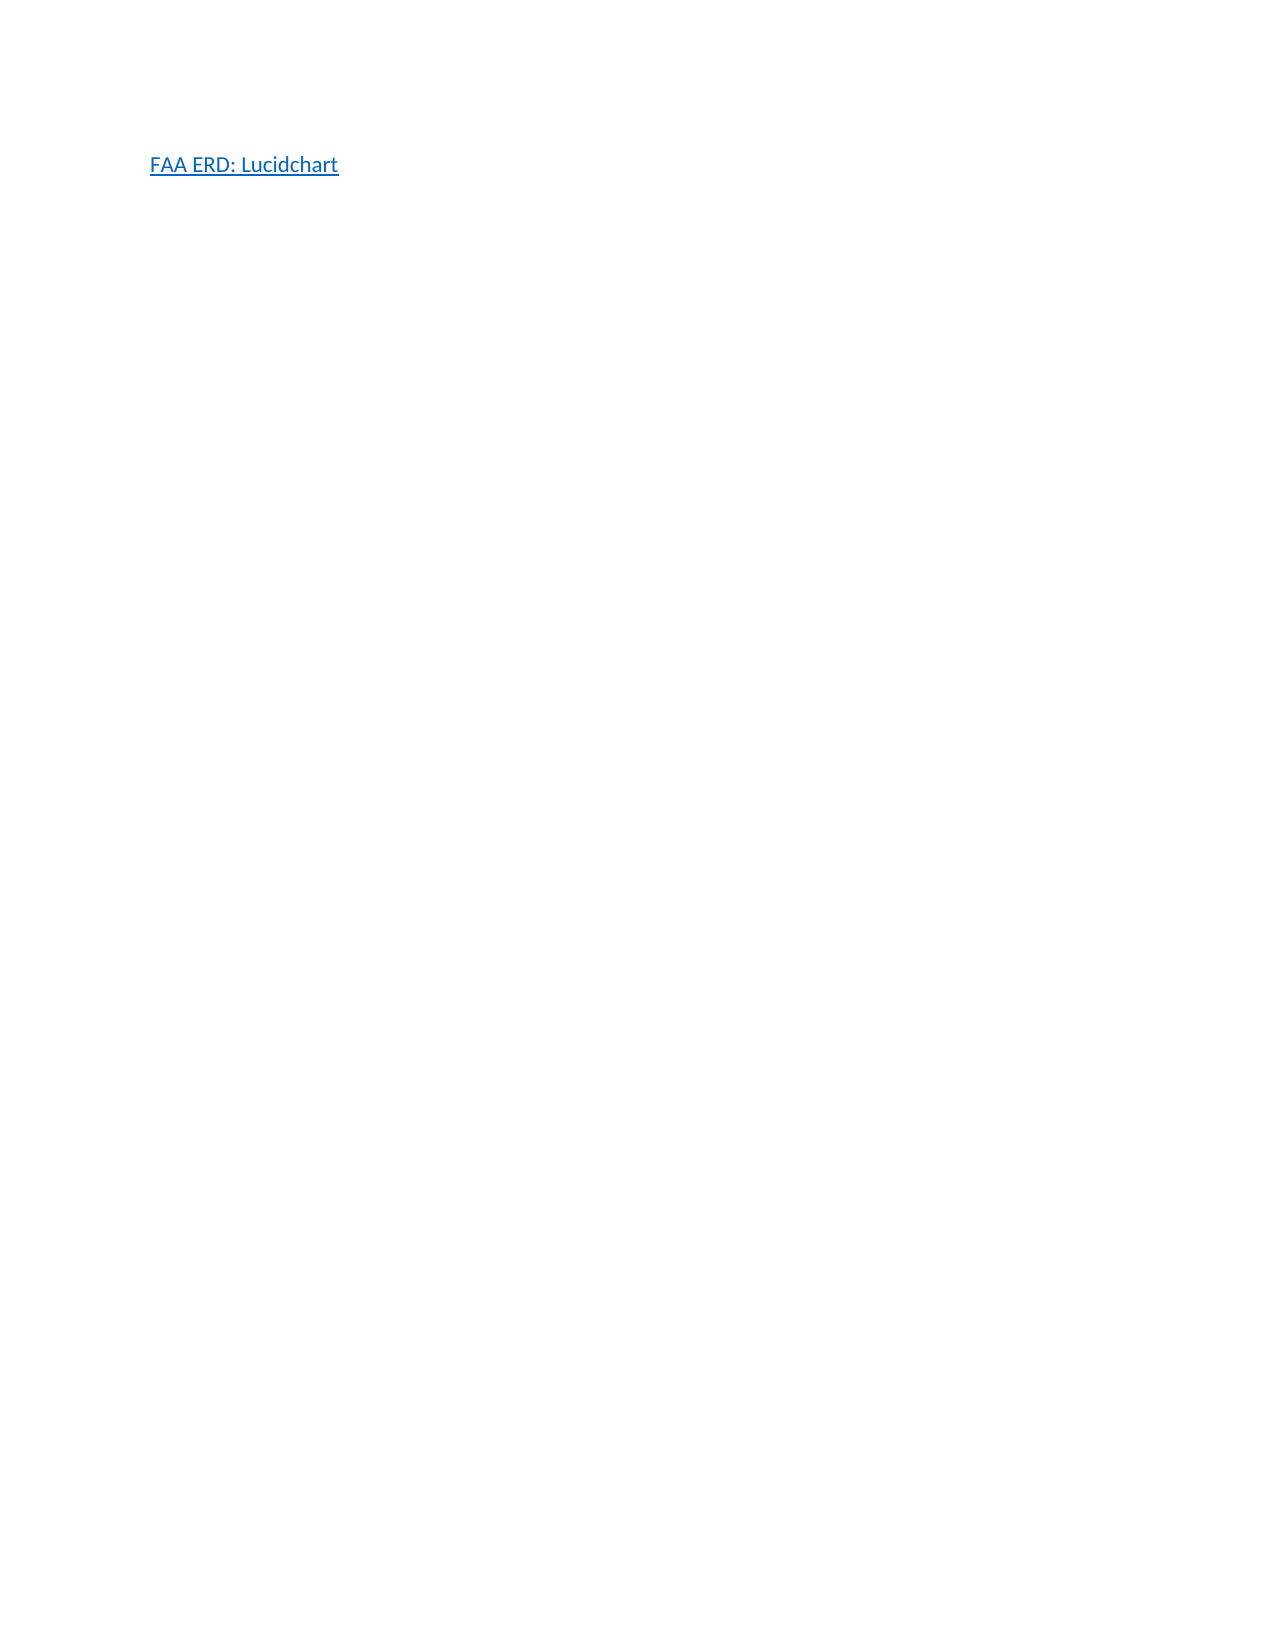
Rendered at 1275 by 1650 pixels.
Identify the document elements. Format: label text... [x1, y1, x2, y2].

text FAA ERD: Lucidchart [150, 150, 1125, 178]
